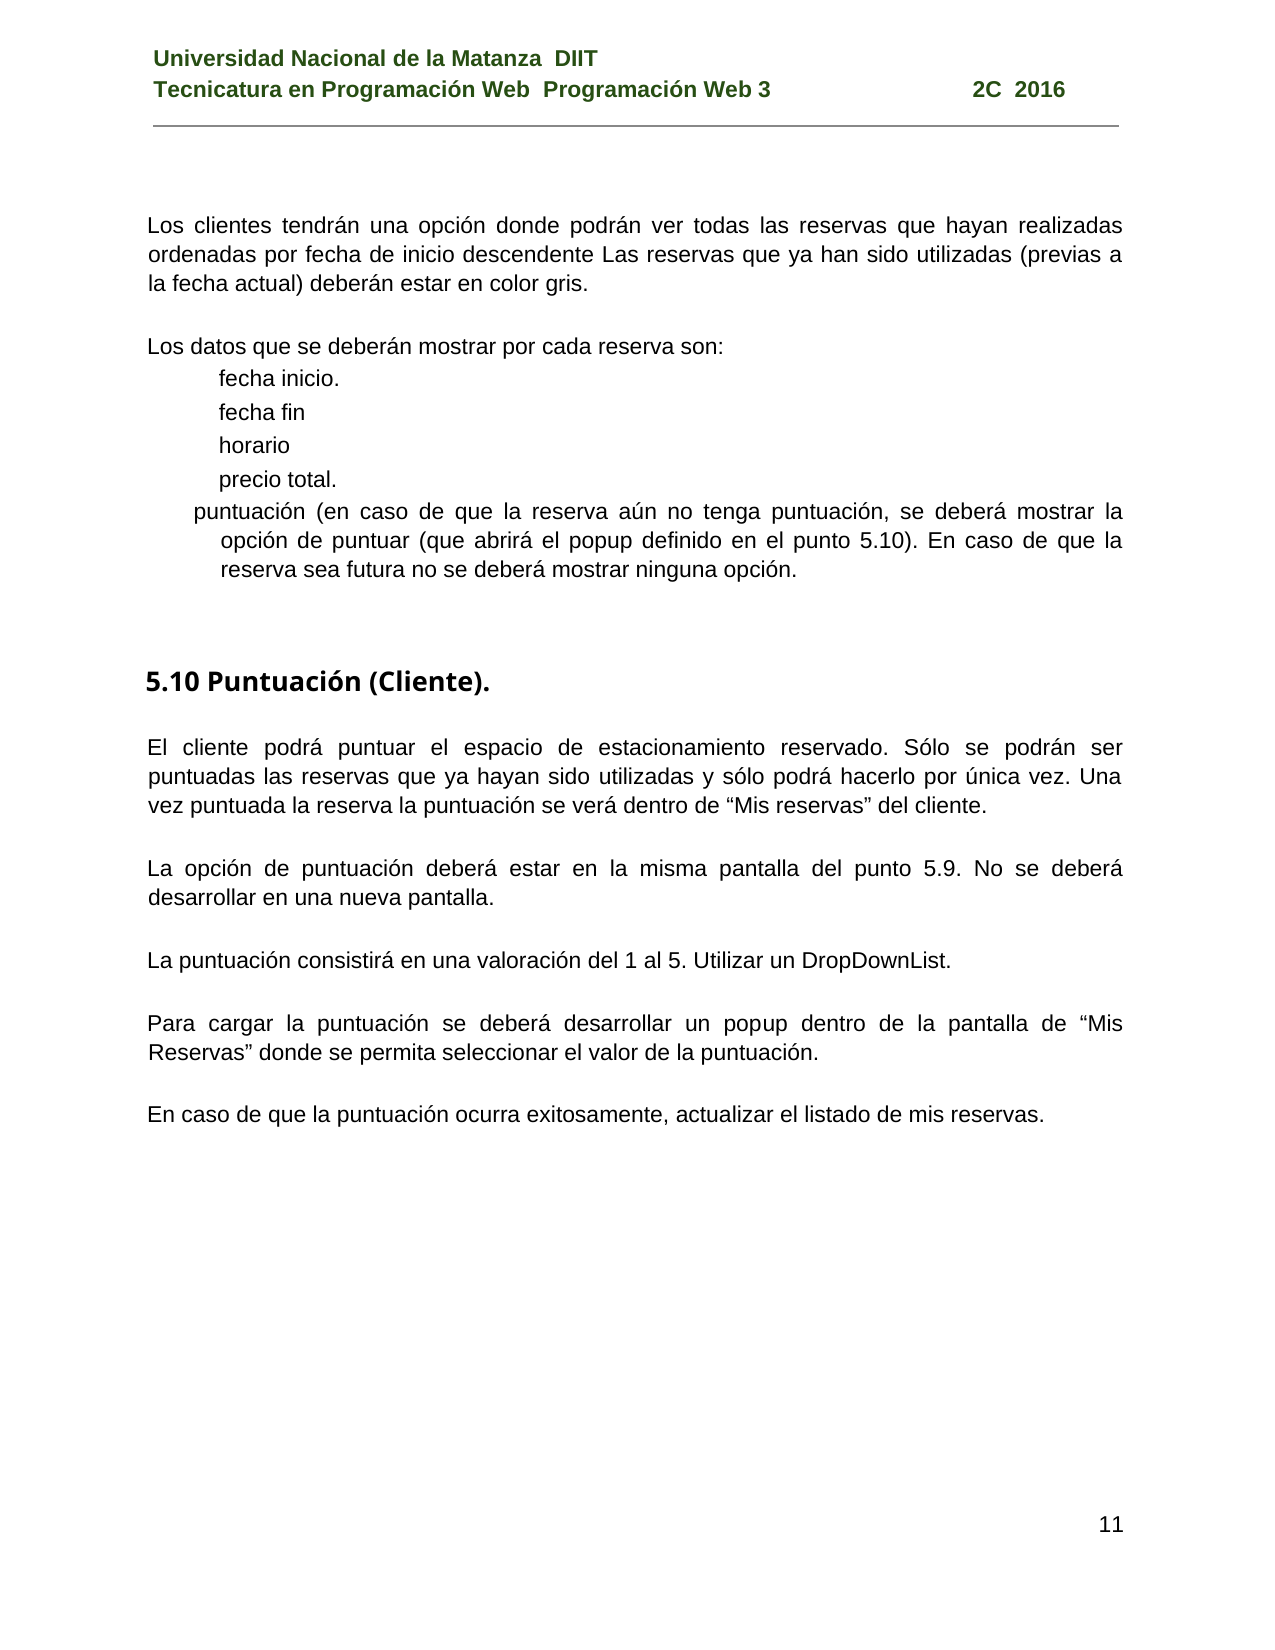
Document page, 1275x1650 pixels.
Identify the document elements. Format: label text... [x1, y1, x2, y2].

text 5.10 Puntuación (Cliente). [145, 662, 1124, 699]
text En caso de que la puntuación ocurra exitosamente, actualizar el listado de mis reservas. [147, 1101, 1124, 1128]
text Los datos que se deberán mostrar por cada reserva son: [147, 333, 1123, 359]
text La opción de puntuación deberá estar en la misma pantalla del punto 5.9. No se deberá desarrollar en una nueva pantalla. [147, 855, 1123, 910]
text El cliente podrá puntuar el espacio de estacionamiento reservado. Sólo se podrán ser puntuadas las reservas que ya hayan sido utilizadas y sólo podrá hacerlo por única vez. Una vez puntuada la reserva la puntuación se verá dentro de “Mis reservas” del cliente. [147, 734, 1123, 818]
text ­ fecha inicio. [147, 364, 1124, 393]
text ­ precio total. [147, 465, 1124, 493]
text Los clientes tendrán una opción donde podrán ver todas las reservas que hayan realizadas ordenadas por fecha de inicio descendente Las reservas que ya han sido utilizadas (previas a la fecha actual) deberán estar en color gris. [147, 212, 1123, 296]
text La puntuación consistirá en una valoración del 1 al 5. Utilizar un DropDownList. [147, 947, 1123, 973]
text ­ horario [147, 431, 1124, 459]
text Para cargar la puntuación se deberá desarrollar un pop­up dentro de la pantalla de “Mis Reservas” donde se permita seleccionar el valor de la puntuación. [147, 1009, 1123, 1065]
text ­ fecha fin [147, 398, 1124, 426]
text ­ puntuación (en caso de que la reserva aún no tenga puntuación, se deberá mostrar la opción de puntuar (que abrirá el popup definido en el punto 5.10). En caso de que la reserva sea futura no se deberá mostrar ninguna opción. [183, 498, 1123, 583]
